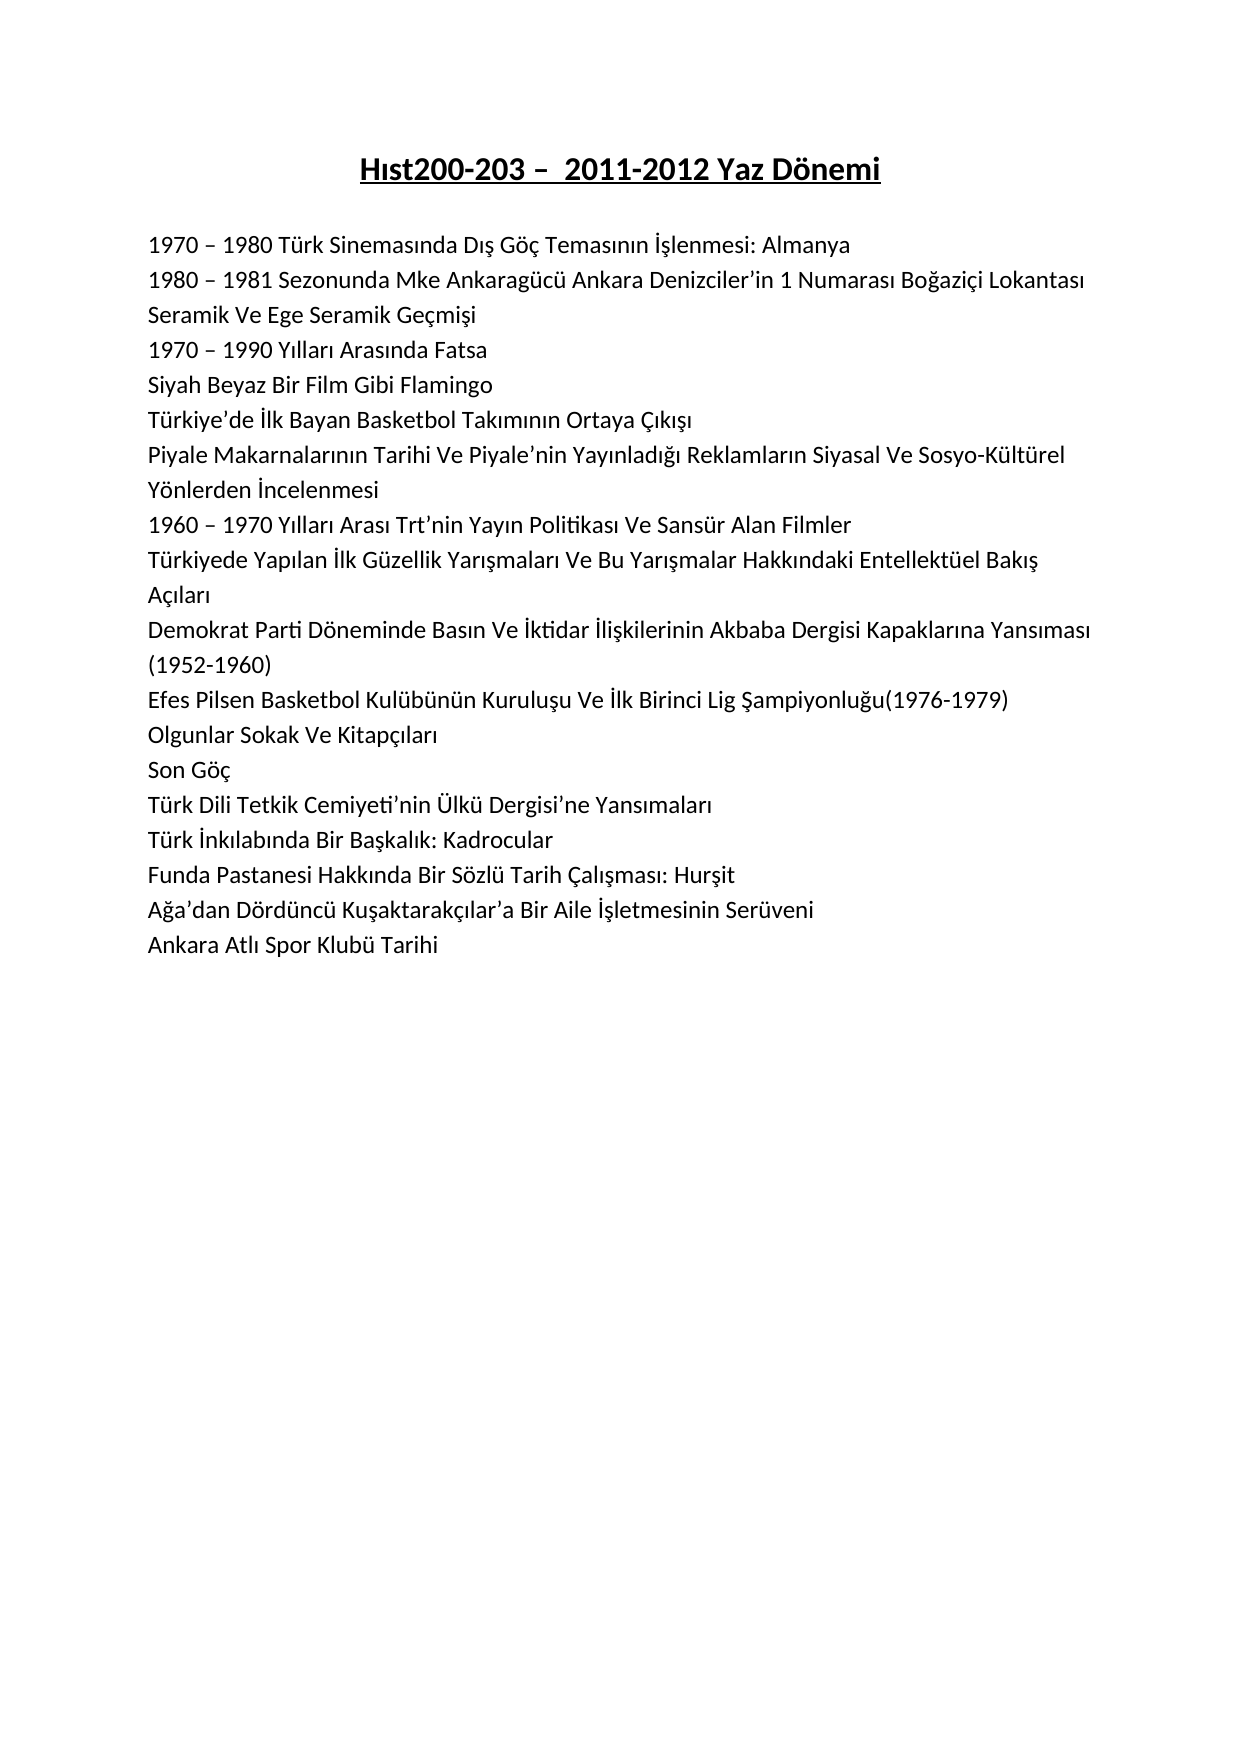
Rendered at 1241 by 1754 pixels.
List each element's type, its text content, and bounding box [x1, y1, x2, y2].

text 1980 – 1981 Sezonunda Mke Ankaragücü Ankara Denizciler’in 1 Numarası Boğaziçi Lokantası [148, 264, 1093, 295]
text Olgunlar Sokak Ve Kitapçıları [148, 719, 1093, 750]
text 1970 – 1990 Yılları Arasında Fatsa [148, 334, 1093, 365]
text Funda Pastanesi Hakkında Bir Sözlü Tarih Çalışması: Hurşit [148, 859, 1093, 890]
text Türk Dili Tetkik Cemiyeti’nin Ülkü Dergisi’ne Yansımaları [148, 789, 1093, 820]
text Seramik Ve Ege Seramik Geçmişi [148, 299, 1093, 330]
text Türkiyede Yapılan İlk Güzellik Yarışmaları Ve Bu Yarışmalar Hakkındaki Entellektüel Bakış Açıları [148, 544, 1093, 610]
text Siyah Beyaz Bir Film Gibi Flamingo [148, 369, 1093, 400]
text Piyale Makarnalarının Tarihi Ve Piyale’nin Yayınladığı Reklamların Siyasal Ve Sosyo-Kültürel Yönlerden İncelenmesi [148, 439, 1093, 505]
text Türkiye’de İlk Bayan Basketbol Takımının Ortaya Çıkışı [148, 404, 1093, 435]
text Son Göç [148, 754, 1093, 785]
text Ankara Atlı Spor Klubü Tarihi [148, 929, 1093, 960]
text 1970 – 1980 Türk Sinemasında Dış Göç Temasının İşlenmesi: Almanya [148, 229, 1093, 260]
text Hıst200-203 – 2011-2012 Yaz Dönemi [148, 148, 1093, 188]
text 1960 – 1970 Yılları Arası Trt’nin Yayın Politikası Ve Sansür Alan Filmler [148, 509, 1093, 540]
text Demokrat Parti Döneminde Basın Ve İktidar İlişkilerinin Akbaba Dergisi Kapaklarına Yansıması (1952-1960) [148, 614, 1093, 680]
text Ağa’dan Dördüncü Kuşaktarakçılar’a Bir Aile İşletmesinin Serüveni [148, 894, 1093, 925]
text Türk İnkılabında Bir Başkalık: Kadrocular [148, 824, 1093, 855]
text Efes Pilsen Basketbol Kulübünün Kuruluşu Ve İlk Birinci Lig Şampiyonluğu(1976-1979) [148, 684, 1093, 715]
